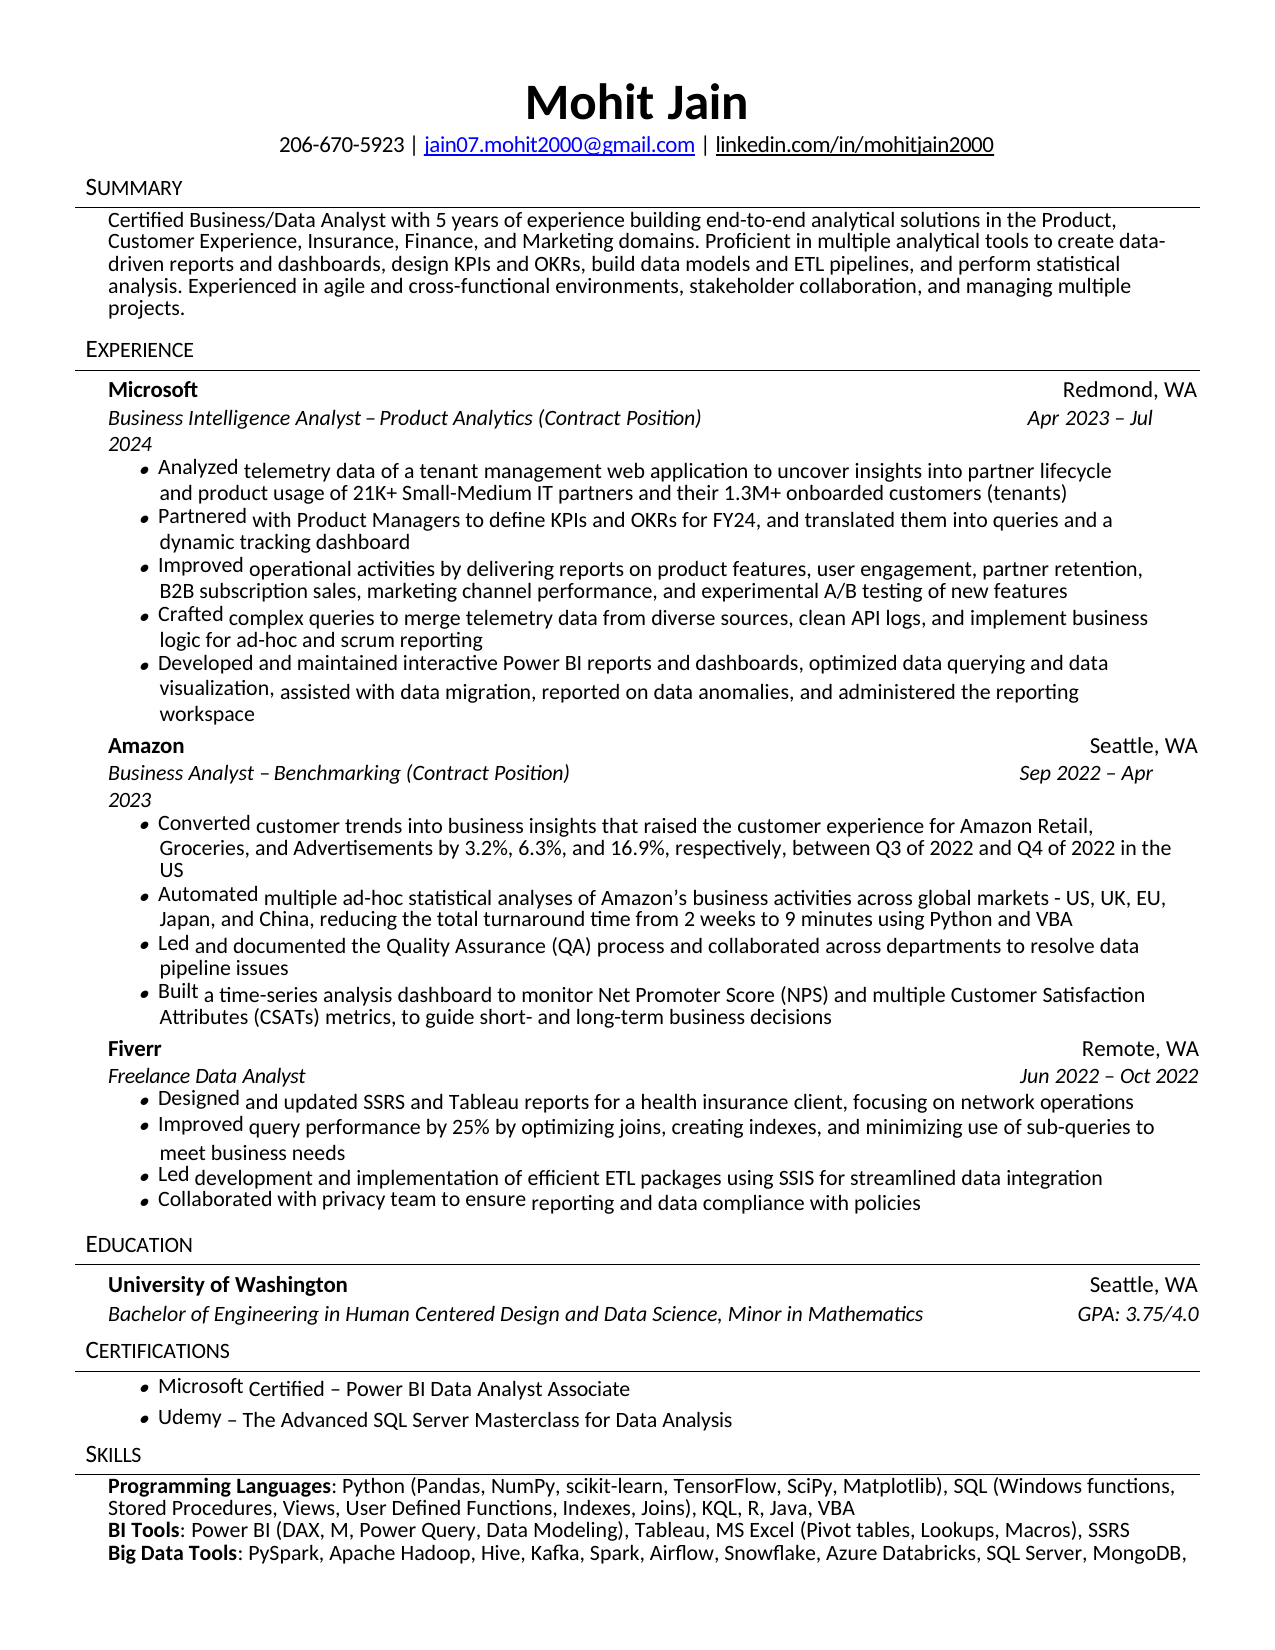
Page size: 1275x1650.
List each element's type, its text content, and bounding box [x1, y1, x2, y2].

list Designed and updated SSRS and Tableau reports for a health insurance client, focusing on network operations [138, 1089, 1200, 1114]
text Business Analyst – Benchmarking (Contract Position) Sep 2022 – Apr 2023 [108, 759, 1200, 812]
text Business Intelligence Analyst – Product Analytics (Contract Position) Apr 2023 – Jul 2024 [108, 404, 1200, 457]
list Automated multiple ad-hoc statistical analyses of Amazon’s business activities across global markets - US, UK, EU, Japan, and China, reducing the total turnaround time from 2 weeks to 9 minutes using Python and VBA [138, 885, 1188, 932]
list Led development and implementation of efficient ETL packages using SSIS for streamlined data integration [138, 1165, 1200, 1190]
text Bachelor of Engineering in Human Centered Design and Data Science, Minor in Mathematics GPA: 3.75/4.0 [108, 1299, 1200, 1327]
subtitle CERTIFICATIONS [85, 1334, 1200, 1365]
list Analyzed telemetry data of a tenant management web application to uncover insights into partner lifecycle and product usage of 21K+ Small-Medium IT partners and their 1.3M+ onboarded customers (tenants) [138, 458, 1149, 506]
subtitle EDUCATION [85, 1228, 1200, 1259]
text University of Washington Seattle, WA [108, 1261, 1200, 1299]
list Converted customer trends into business insights that raised the customer experience for Amazon Retail, Groceries, and Advertisements by 3.2%, 6.3%, and 16.9%, respectively, between Q3 of 2022 and Q4 of 2022 in the US [138, 814, 1188, 883]
list Crafted complex queries to merge telemetry data from diverse sources, clean API logs, and implement business logic for ad-hoc and scrum reporting [138, 605, 1149, 653]
text Microsoft Redmond, WA [108, 366, 1200, 404]
text Programming Languages: Python (Pandas, NumPy, scikit-learn, TensorFlow, SciPy, Matplotlib), SQL (Windows functions, Stored Procedures, Views, User Defined Functions, Indexes, Joins), KQL, R, Java, VBA [108, 1476, 1200, 1520]
text Freelance Data Analyst Jun 2022 – Oct 2022 [108, 1063, 1200, 1089]
list Collaborated with privacy team to ensure reporting and data compliance with policies [138, 1190, 1200, 1216]
list Improved operational activities by delivering reports on product features, user engagement, partner retention, B2B subscription sales, marketing channel performance, and experimental A/B testing of new features [138, 556, 1149, 604]
list Udemy – The Advanced SQL Server Masterclass for Data Analysis [138, 1405, 1200, 1432]
list Microsoft Certified – Power BI Data Analyst Associate [138, 1368, 1200, 1402]
text Certified Business/Data Analyst with 5 years of experience building end-to-end analytical solutions in the Product, Customer Experience, Insurance, Finance, and Marketing domains. Proficient in multiple analytical tools to create data-driven reports and dashboards, design KPIs and OKRs, build data models and ETL pipelines, and perform statistical analysis. Experienced in agile and cross-functional environments, stakeholder collaboration, and managing multiple projects. [108, 210, 1196, 321]
text Amazon Seattle, WA [108, 728, 1200, 759]
list Partnered with Product Managers to define KPIs and OKRs for FY24, and translated them into queries and a dynamic tracking dashboard [138, 507, 1149, 555]
list Led and documented the Quality Assurance (QA) process and collaborated across departments to resolve data pipeline issues [138, 934, 1188, 981]
title Mohit Jain [75, 75, 1198, 130]
subtitle EXPERIENCE [85, 333, 1200, 364]
subtitle SUMMARY [85, 171, 1200, 202]
text BI Tools: Power BI (DAX, M, Power Query, Data Modeling), Tableau, MS Excel (Pivot tables, Lookups, Macros), SSRS [108, 1520, 1200, 1542]
text Fiverr Remote, WA [108, 1031, 1200, 1063]
list Improved query performance by 25% by optimizing joins, creating indexes, and minimizing use of sub-queries to meet business needs [138, 1114, 1200, 1165]
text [108, 1542, 1200, 1564]
title 206-670-5923 | jain07.mohit2000@gmail.com | linkedin.com/in/mohitjain2000 [75, 130, 1198, 158]
list Developed and maintained interactive Power BI reports and dashboards, optimized data querying and data visualization, assisted with data migration, reported on data anomalies, and administered the reporting workspace [138, 654, 1149, 727]
subtitle SKILLS [85, 1438, 1200, 1468]
list Built a time-series analysis dashboard to monitor Net Promoter Score (NPS) and multiple Customer Satisfaction Attributes (CSATs) metrics, to guide short- and long-term business decisions [138, 983, 1188, 1030]
